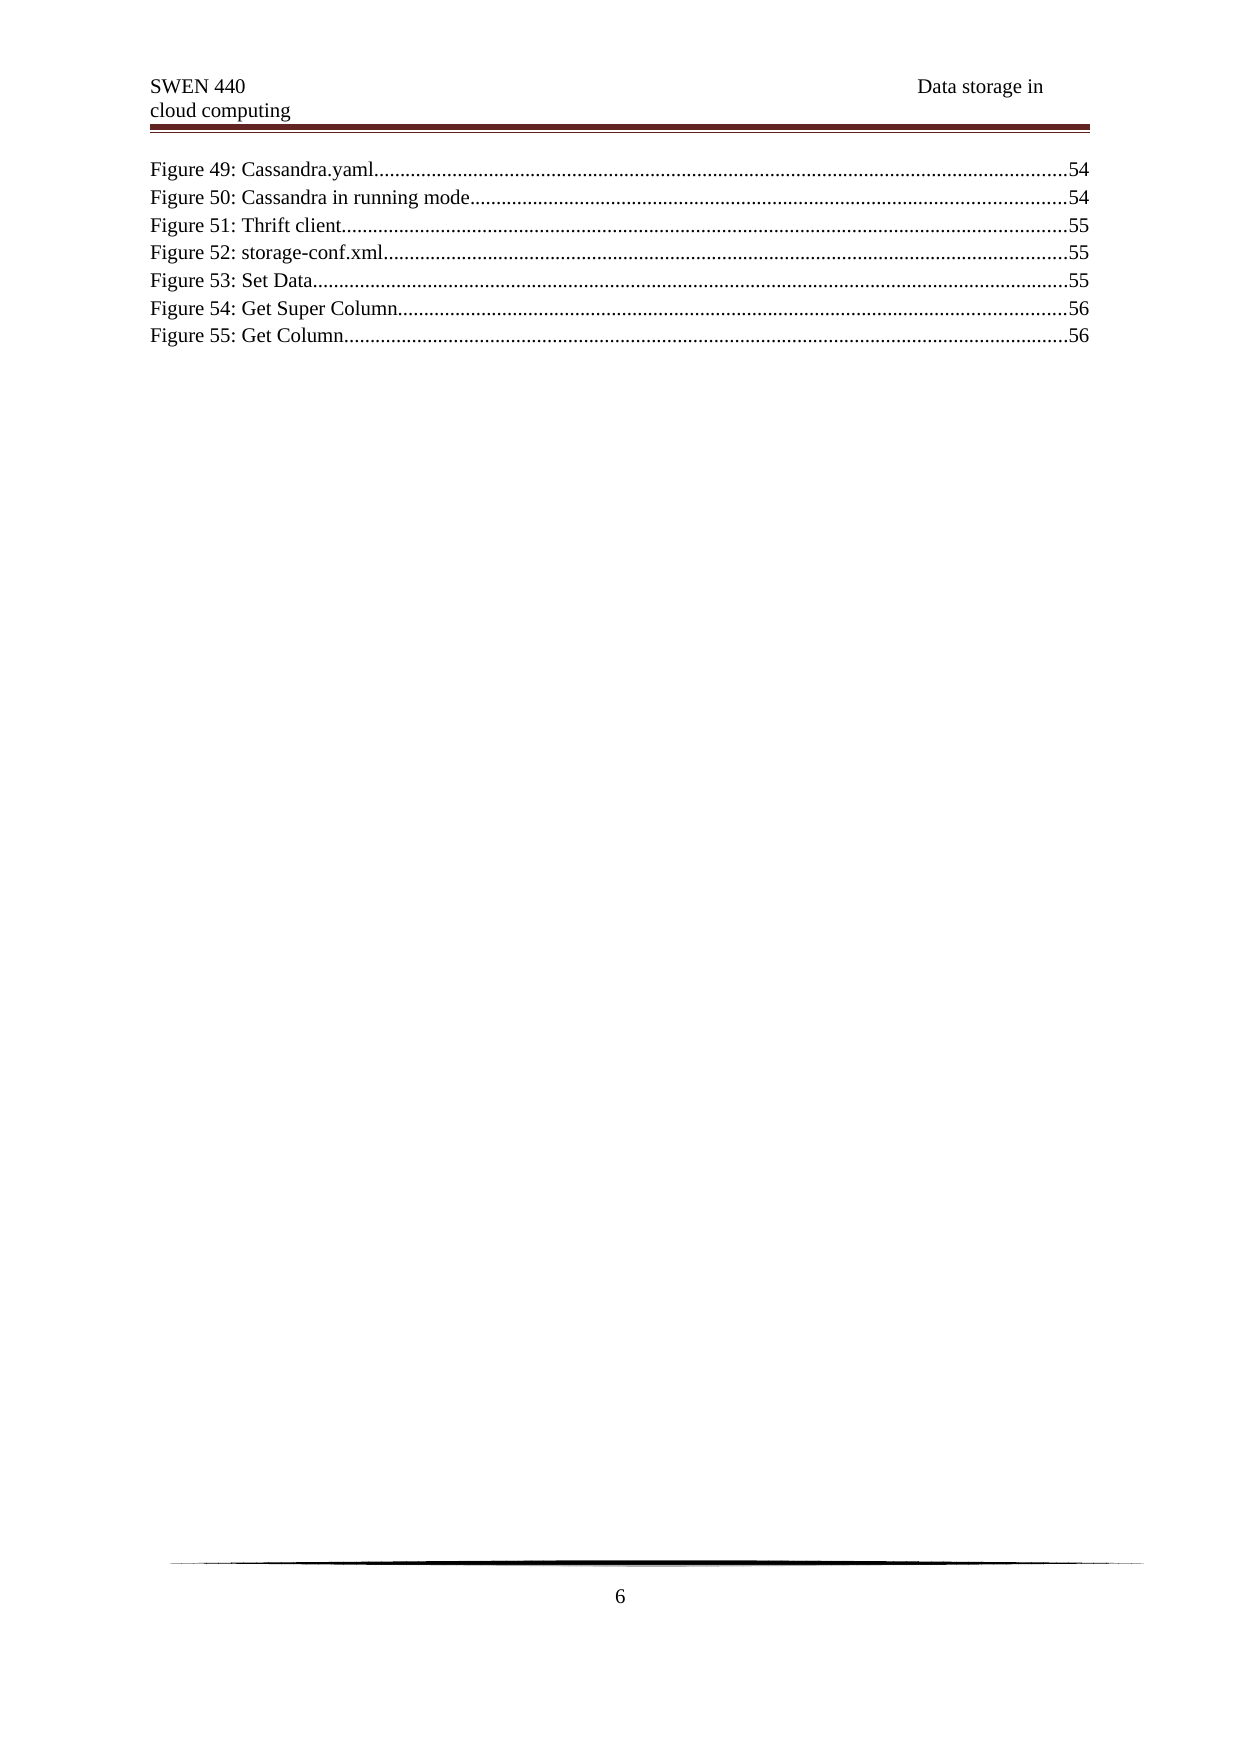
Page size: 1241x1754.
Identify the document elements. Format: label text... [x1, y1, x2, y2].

picture [168, 1559, 1144, 1567]
text Figure 54: Get Super Column 56 [150, 295, 1090, 319]
text Figure 55: Get Column 56 [150, 323, 1090, 347]
text Figure 53: Set Data 55 [150, 268, 1090, 292]
text Figure 51: Thrift client 55 [150, 213, 1090, 237]
text Figure 49: Cassandra.yaml 54 [150, 157, 1090, 181]
text Figure 50: Cassandra in running mode 54 [150, 185, 1090, 209]
text Figure 52: storage-conf.xml 55 [150, 240, 1090, 264]
